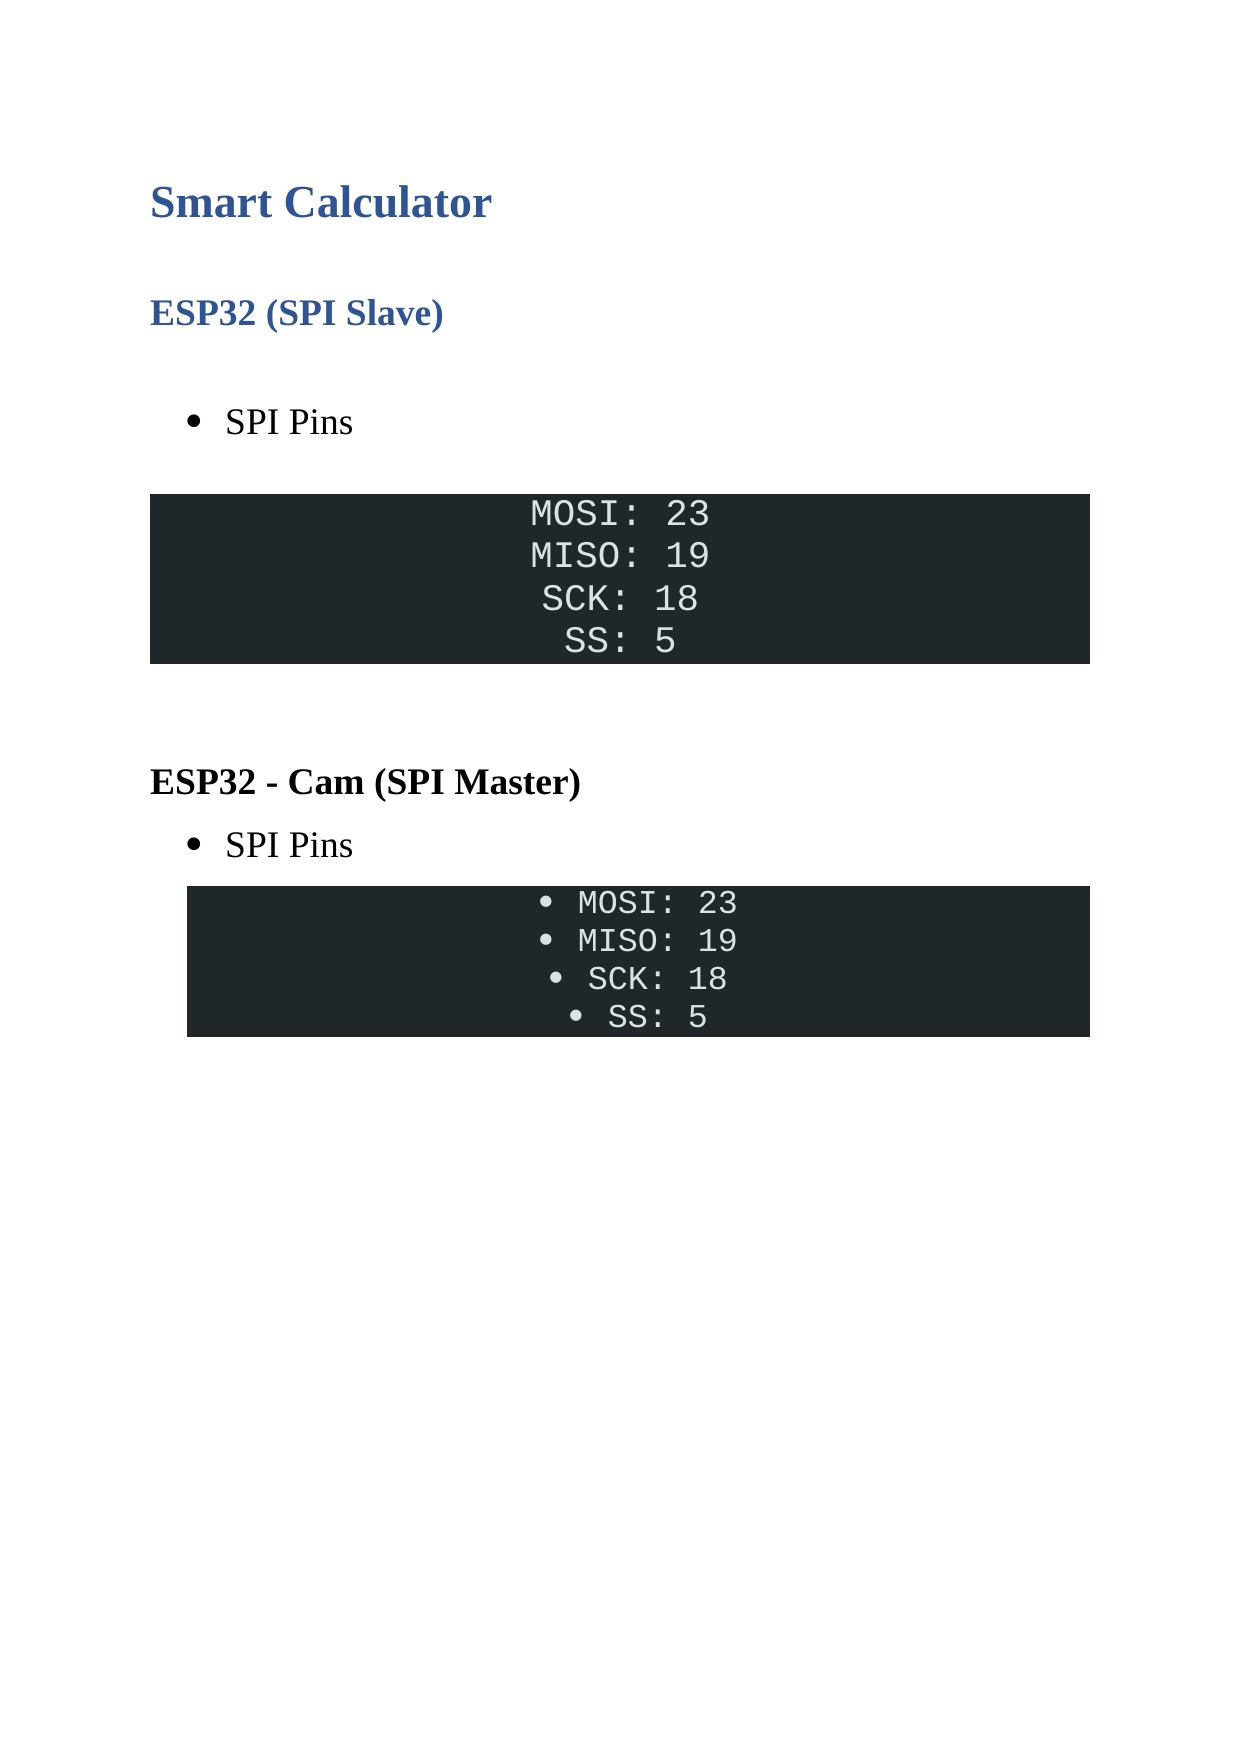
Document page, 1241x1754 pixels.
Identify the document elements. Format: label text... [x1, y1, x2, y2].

text SCK: 18 [150, 579, 1090, 621]
list SPI Pins [187, 823, 1090, 866]
text SS: 5 [150, 621, 1090, 664]
list SPI Pins [187, 400, 1090, 443]
text ESP32 - Cam (SPI Master) [150, 759, 1090, 802]
list SS: 5 [187, 999, 1090, 1037]
text MISO: 19 [150, 536, 1090, 579]
list SCK: 18 [187, 961, 1090, 999]
list MISO: 19 [187, 924, 1090, 961]
list MOSI: 23 [187, 886, 1090, 924]
text MOSI: 23 [150, 494, 1090, 536]
subtitle Smart Calculator [150, 175, 1090, 228]
subtitle ESP32 (SPI Slave) [150, 290, 1090, 333]
